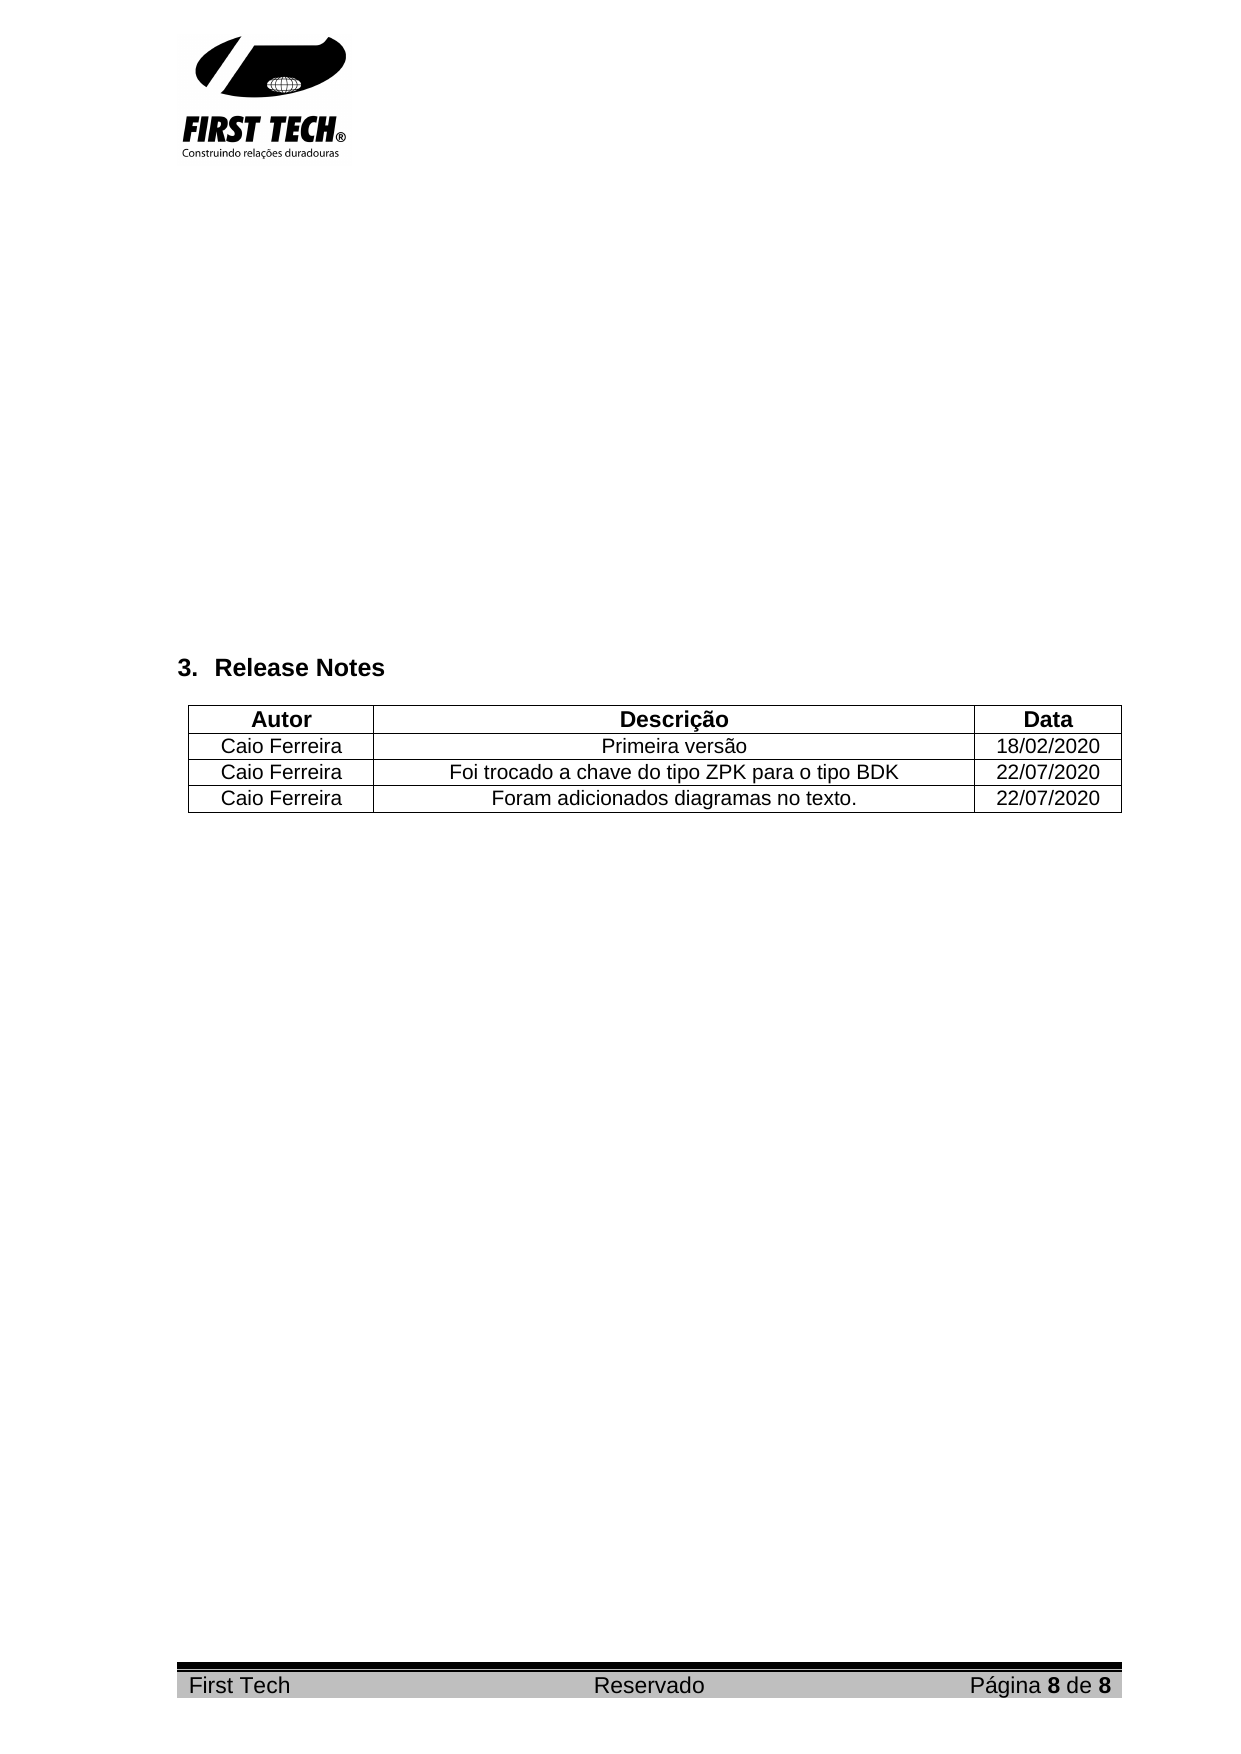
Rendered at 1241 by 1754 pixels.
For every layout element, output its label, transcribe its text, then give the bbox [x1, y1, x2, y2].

picture [177, 34, 353, 166]
table_cell Foram adicionados diagramas no texto. [374, 786, 974, 812]
table_cell Caio Ferreira [189, 734, 373, 759]
subtitle Release Notes [177, 653, 1122, 682]
table_cell 22/07/2020 [975, 760, 1121, 785]
table_cell 22/07/2020 [975, 786, 1121, 812]
table_cell Foi trocado a chave do tipo ZPK para o tipo BDK [374, 760, 974, 785]
table_header Autor [189, 706, 373, 732]
table_cell Primeira versão [374, 734, 974, 759]
table_cell 18/02/2020 [975, 734, 1121, 759]
table_header Descrição [374, 706, 974, 732]
table_cell Caio Ferreira [189, 760, 373, 785]
table_cell Caio Ferreira [189, 786, 373, 812]
table_header Data [975, 706, 1121, 732]
